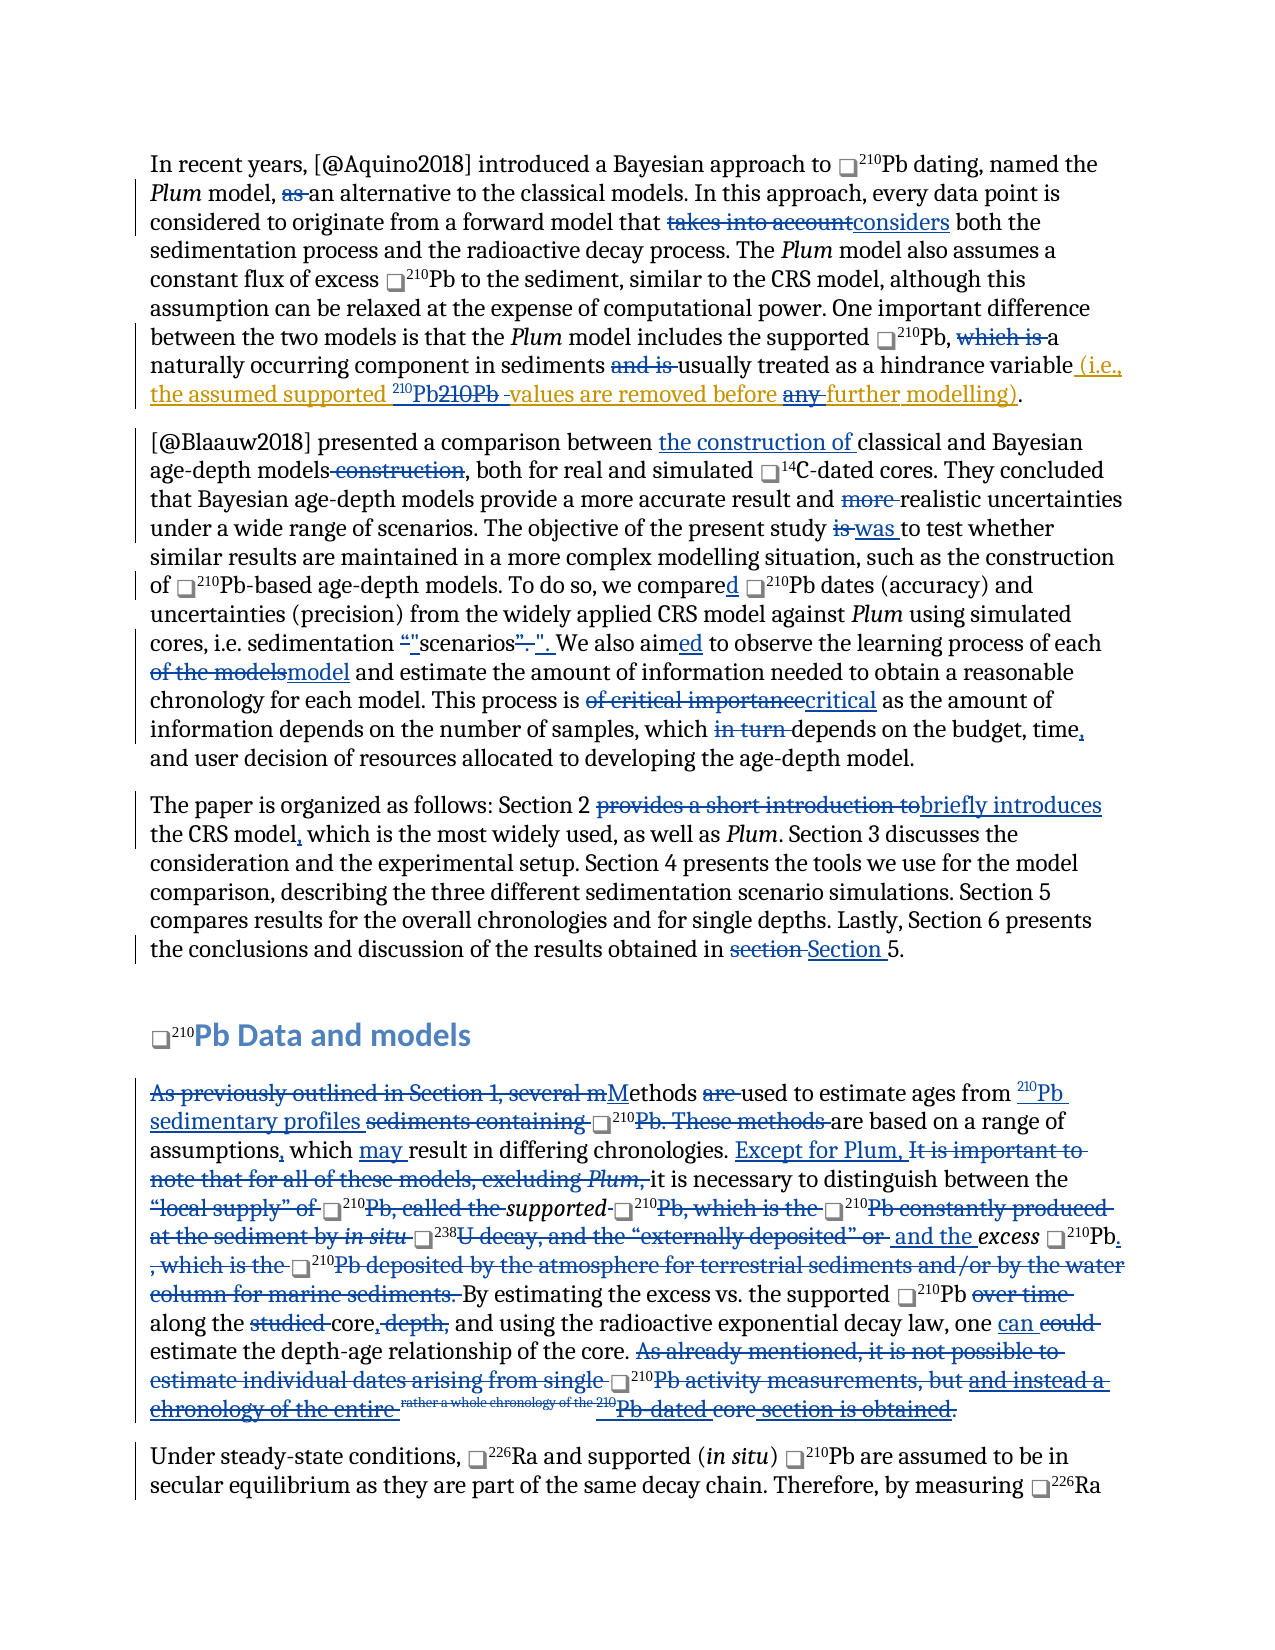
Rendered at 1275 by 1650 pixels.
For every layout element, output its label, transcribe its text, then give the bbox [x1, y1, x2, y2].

text In recent years, [@Aquino2018] introduced a Bayesian approach to Pb dating, named the Plum model, an alternative to the classical models. In this approach, every data point is considered to originate from a forward model that both the sedimentation process and the radioactive decay process. The Plum model also assumes a constant flux of excess Pb to the sediment, similar to the CRS model, although this assumption can be relaxed at the expense of computational power. One important difference between the two models is that the Plum model includes the supported Pb, a naturally occurring component in sediments usually treated as a hindrance variable. [150, 150, 1125, 409]
text ethods used to estimate ages from are based on a range of assumptions which result in differing chronologies. it is necessary to distinguish between the supportedexcess PbBy estimating the excess vs. the supported Pb along the core and using the radioactive exponential decay law, one estimate the depth-age relationship of the core. [150, 1078, 1125, 1423]
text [150, 1442, 1125, 1500]
text [@Blaauw2018] presented a comparison between classical and Bayesian age-depth models, both for real and simulated C-dated cores. They concluded that Bayesian age-depth models provide a more accurate result and realistic uncertainties under a wide range of scenarios. The objective of the present study to test whether similar results are maintained in a more complex modelling situation, such as the construction of Pb-based age-depth models. To do so, we compare Pb dates (accuracy) and uncertainties (precision) from the widely applied CRS model against Plum using simulated cores, i.e. sedimentation scenariosWe also aim to observe the learning process of each and estimate the amount of information needed to obtain a reasonable chronology for each model. This process is as the amount of information depends on the number of samples, which depends on the budget, time and user decision of resources allocated to developing the age-depth model. [150, 427, 1125, 772]
text The paper is organized as follows: Section 2 the CRS model which is the most widely used, as well as Plum. Section 3 discusses the consideration and the experimental setup. Section 4 presents the tools we use for the model comparison, describing the three different sedimentation scenario simulations. Section 5 compares results for the overall chronologies and for single depths. Lastly, Section 6 presents the conclusions and discussion of the results obtained in 5. [150, 791, 1125, 964]
subtitle Pb Data and models [150, 1014, 1125, 1060]
